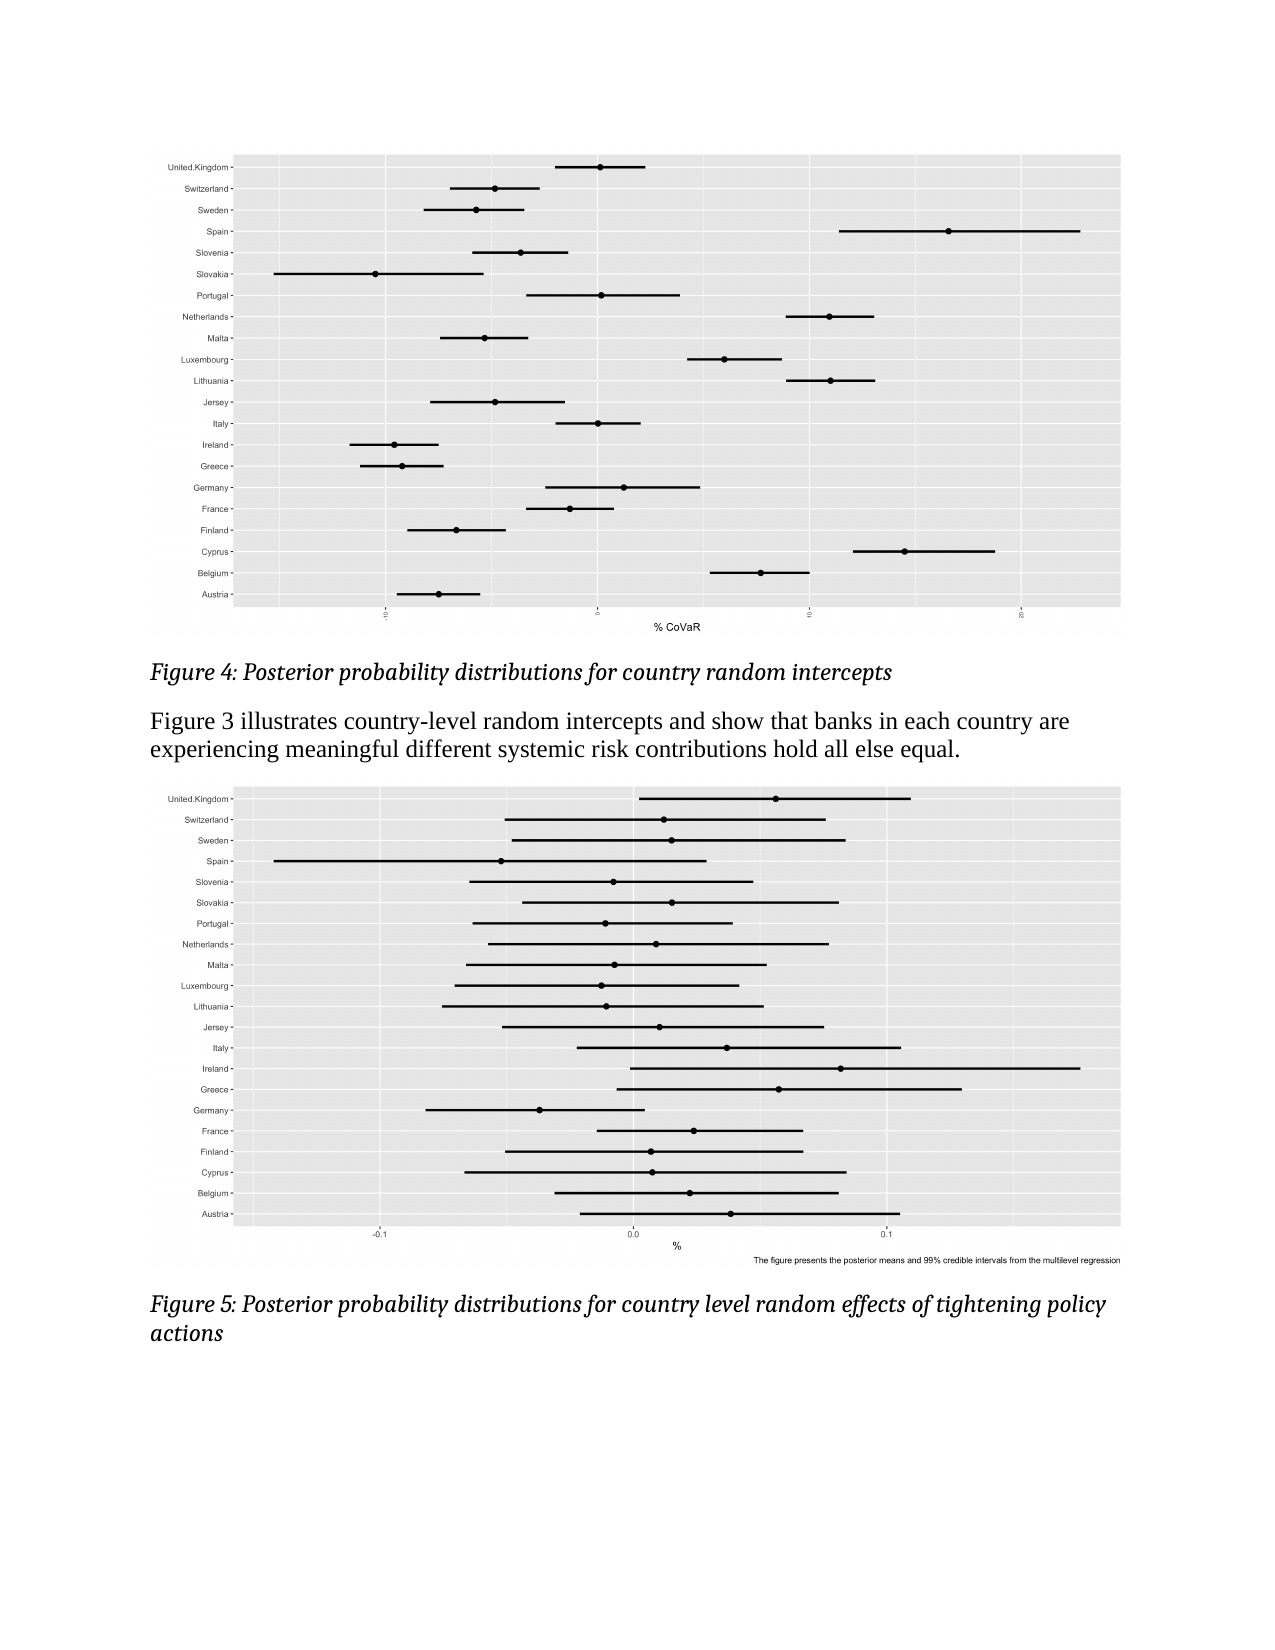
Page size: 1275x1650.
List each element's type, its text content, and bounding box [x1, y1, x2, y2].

picture [150, 150, 1125, 638]
text Figure 4: Posterior probability distributions for country random intercepts [150, 658, 1125, 687]
text Figure 5: Posterior probability distributions for country level random effects of tightening policy actions [150, 1290, 1125, 1348]
picture [150, 782, 1125, 1270]
text Figure 3 illustrates country-level random intercepts and show that banks in each country are experiencing meaningful different systemic risk contributions hold all else equal. [150, 706, 1125, 763]
